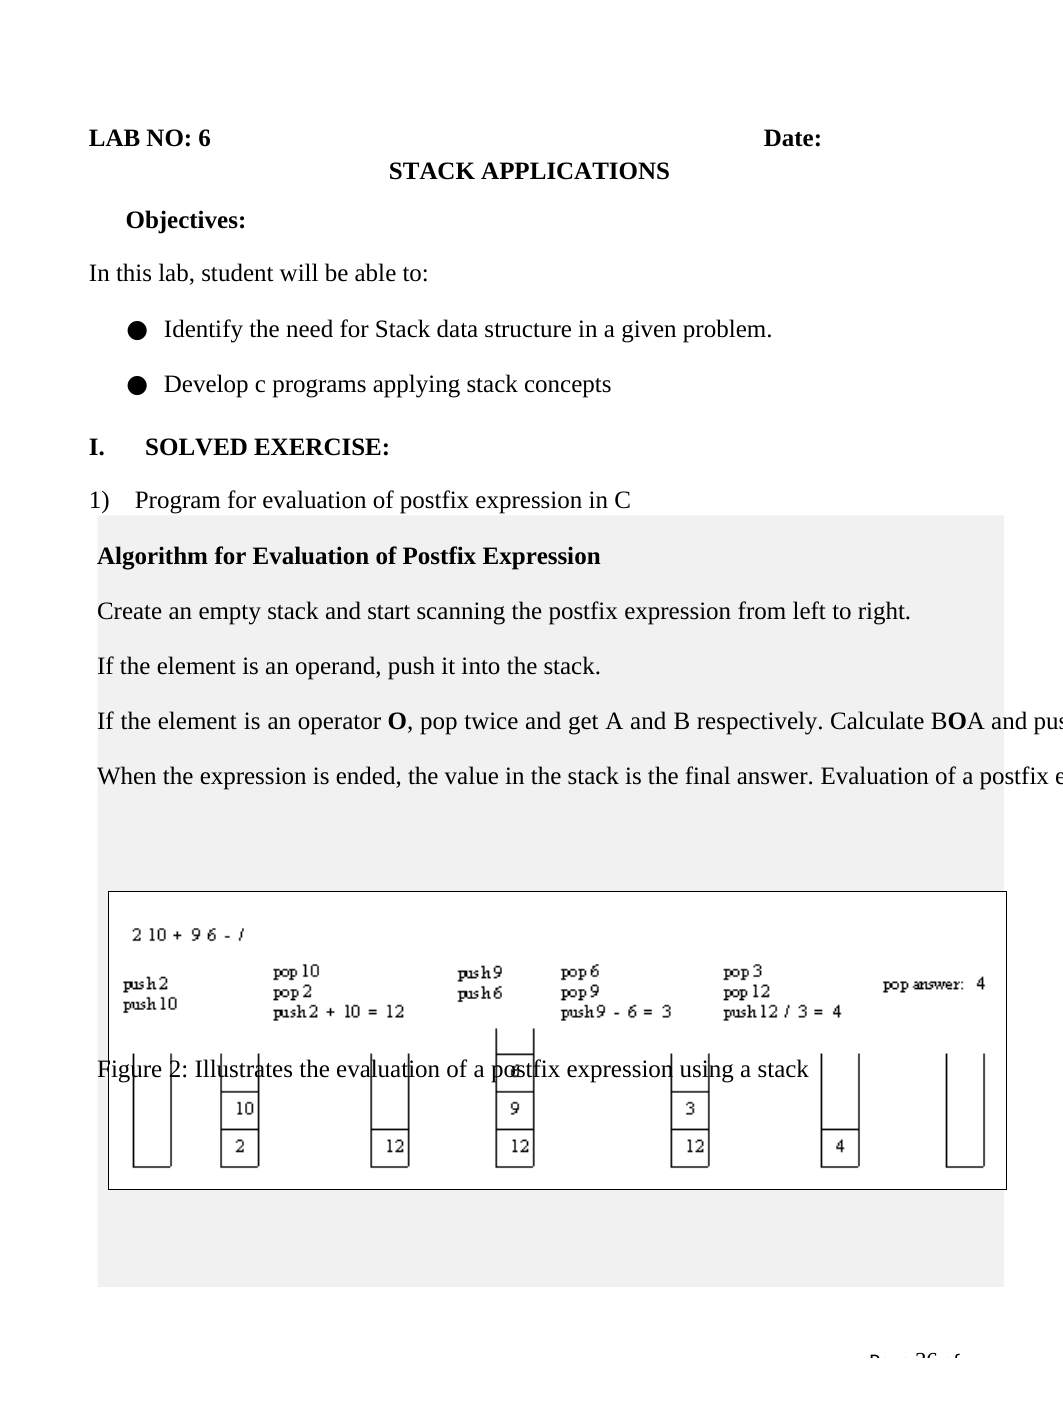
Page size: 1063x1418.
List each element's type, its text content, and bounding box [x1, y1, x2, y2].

subtitle SOLVED EXERCISE: [89, 432, 1011, 461]
text 1) Program for evaluation of postfix expression in C [89, 485, 1011, 514]
text STACK APPLICATIONS [199, 156, 860, 184]
text In this lab, student will be able to: [89, 258, 1011, 287]
picture [109, 892, 1006, 1189]
subtitle Objectives: [89, 205, 1011, 234]
subtitle LAB NO: 6 Date: [52, 123, 859, 152]
list Develop c programs applying stack concepts [126, 355, 1011, 406]
list Identify the need for Stack data structure in a given problem. [126, 300, 1011, 351]
